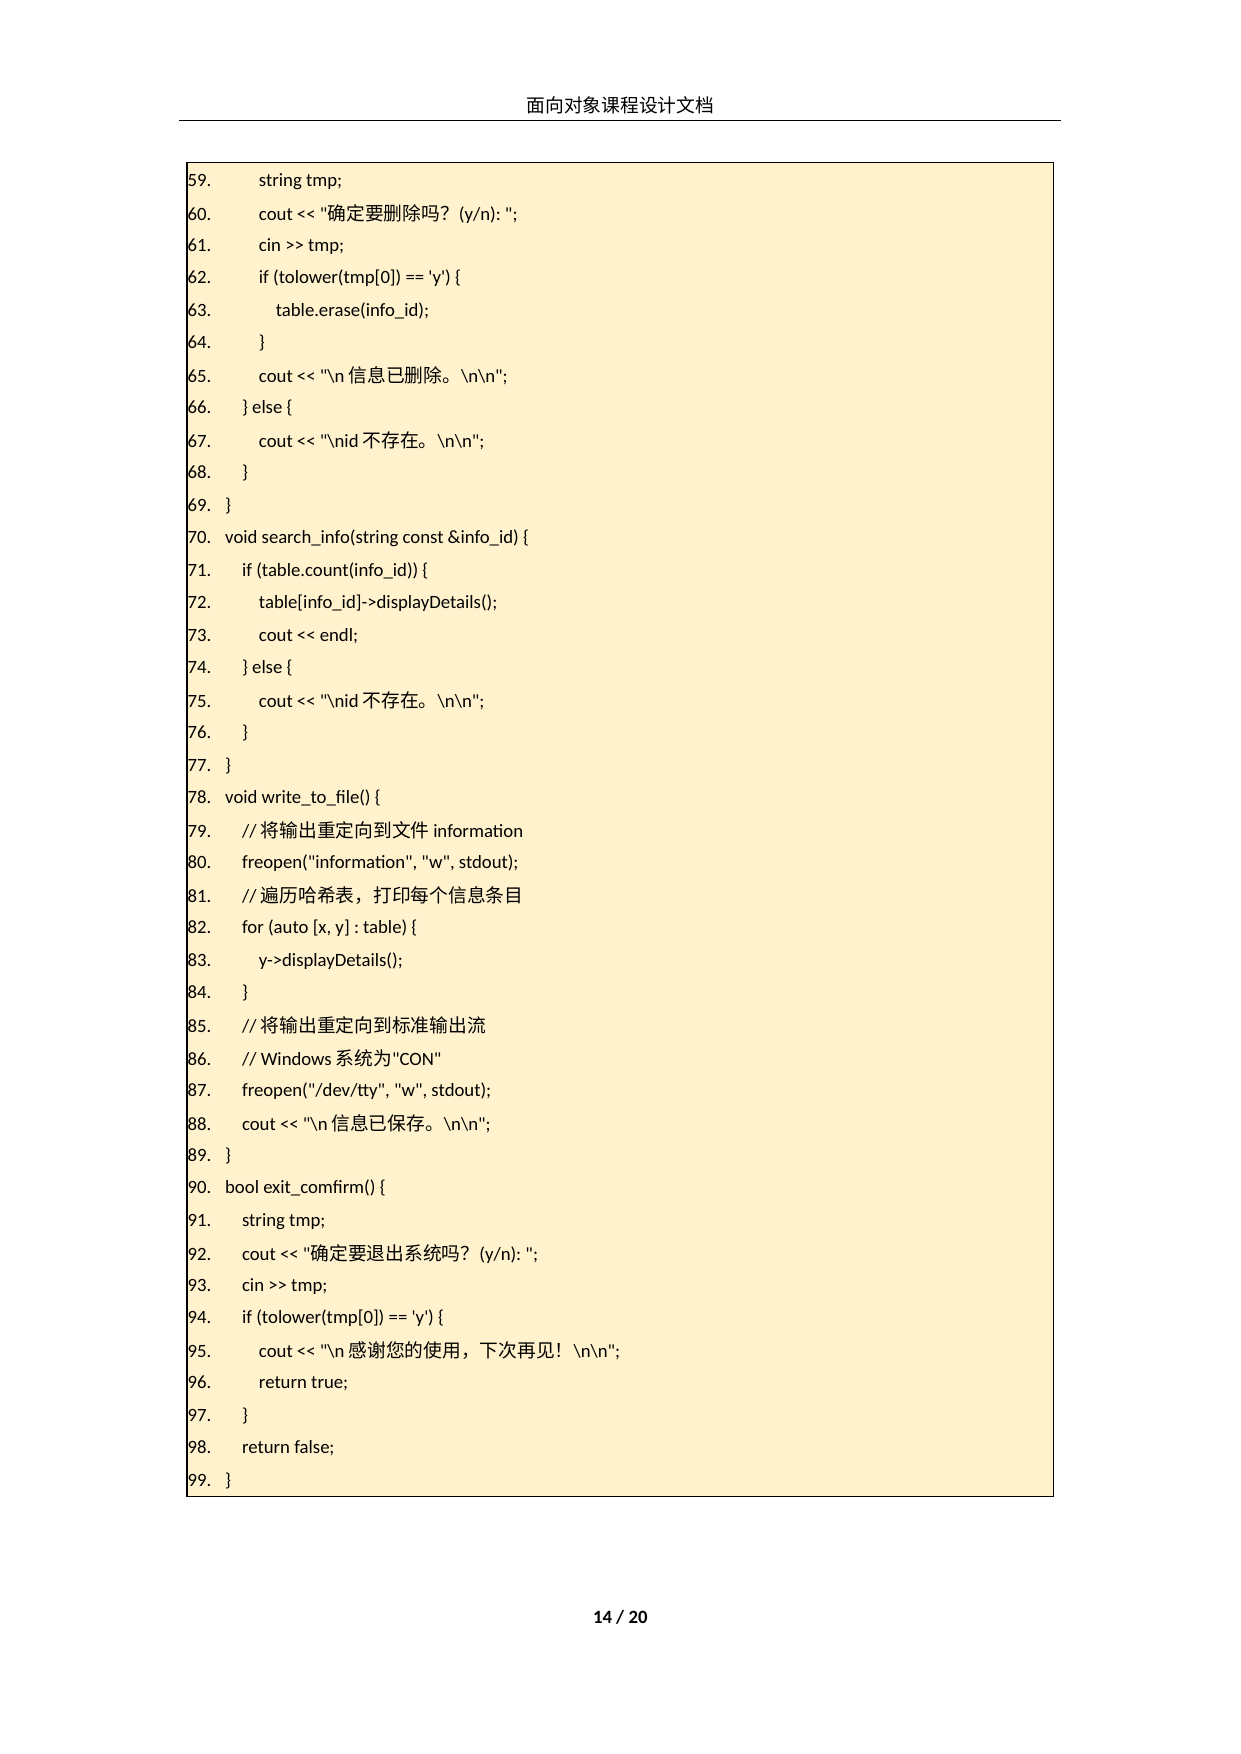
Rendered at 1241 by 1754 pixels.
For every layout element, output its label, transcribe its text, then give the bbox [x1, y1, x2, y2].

list cout << "确定要退出系统吗？(y/n): "; [188, 1236, 1053, 1268]
list y->displayDetails(); [188, 943, 1053, 976]
list if (tolower(tmp[0]) == 'y') { [188, 1301, 1053, 1333]
list if (tolower(tmp[0]) == 'y') { [188, 261, 1053, 293]
list // 将输出重定向到标准输出流 [188, 1008, 1053, 1041]
list freopen("/dev/tty", "w", stdout); [188, 1073, 1053, 1106]
list } else { [188, 391, 1053, 423]
list } [188, 748, 1053, 781]
list void search_info(string const &info_id) { [188, 521, 1053, 553]
list bool exit_comfirm() { [188, 1171, 1053, 1203]
list return false; [188, 1431, 1053, 1462]
list } else { [188, 651, 1053, 683]
list for (auto [x, y] : table) { [188, 911, 1053, 943]
list cout << endl; [188, 618, 1053, 651]
list } [188, 976, 1053, 1008]
list cout << "\n信息已保存。\n\n"; [188, 1106, 1053, 1138]
list table[info_id]->displayDetails(); [188, 586, 1053, 618]
list freopen("information", "w", stdout); [188, 846, 1053, 878]
list } [188, 1398, 1053, 1431]
list } [188, 1462, 1053, 1496]
list cout << "\nid不存在。\n\n"; [188, 423, 1053, 456]
list // Windows系统为"CON" [188, 1041, 1053, 1073]
list cout << "\nid不存在。\n\n"; [188, 683, 1053, 716]
list cout << "\n信息已删除。\n\n"; [188, 358, 1053, 391]
list string tmp; [188, 1203, 1053, 1236]
list cout << "确定要删除吗？(y/n): "; [188, 196, 1053, 228]
list cin >> tmp; [188, 1268, 1053, 1301]
list } [188, 716, 1053, 748]
list return true; [188, 1366, 1053, 1398]
list // 遍历哈希表，打印每个信息条目 [188, 878, 1053, 911]
list string tmp; [188, 163, 1053, 196]
list table.erase(info_id); [188, 293, 1053, 326]
list } [188, 1138, 1053, 1171]
list if (table.count(info_id)) { [188, 553, 1053, 586]
list cin >> tmp; [188, 228, 1053, 261]
list void write_to_file() { [188, 781, 1053, 813]
list } [188, 488, 1053, 521]
list cout << "\n感谢您的使用，下次再见！\n\n"; [188, 1333, 1053, 1366]
list // 将输出重定向到文件information [188, 813, 1053, 846]
list } [188, 456, 1053, 488]
list } [188, 326, 1053, 358]
